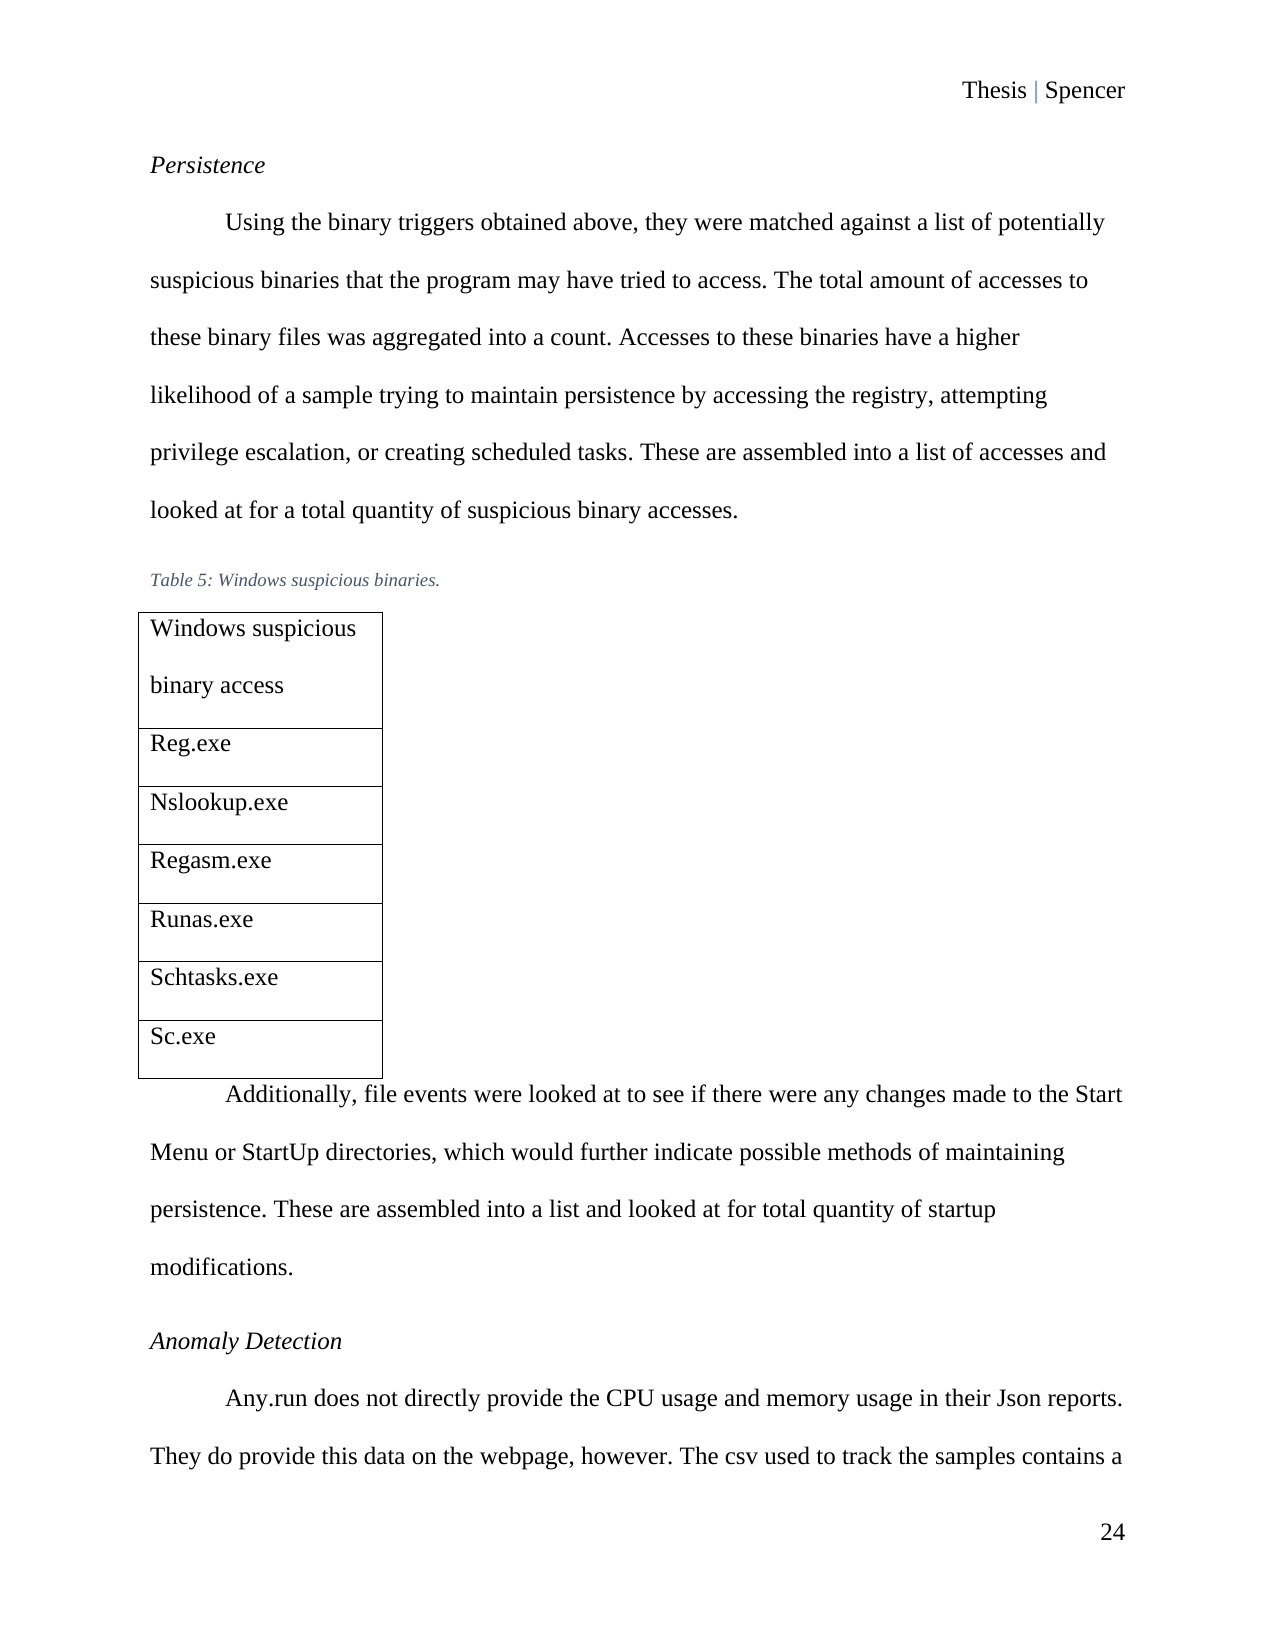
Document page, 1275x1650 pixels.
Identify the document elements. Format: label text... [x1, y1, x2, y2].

table_cell Nslookup.exe [139, 787, 382, 844]
text Using the binary triggers obtained above, they were matched against a list of potentially suspicious binaries that the program may have tried to access. The total amount of accesses to these binary files was aggregated into a count. Accesses to these binaries have a higher likelihood of a sample trying to maintain persistence by accessing the registry, attempting privilege escalation, or creating scheduled tasks. These are assembled into a list of accesses and looked at for a total quantity of suspicious binary accesses. [150, 207, 1125, 524]
table_cell Regasm.exe [139, 845, 382, 903]
table_cell Schtasks.exe [139, 962, 382, 1020]
table_header Windows suspicious binary access [139, 613, 382, 727]
text Additionally, file events were looked at to see if there were any changes made to the Start Menu or StartUp directories, which would further indicate possible methods of maintaining persistence. These are assembled into a list and looked at for total quantity of startup modifications. [150, 1079, 1125, 1280]
subtitle Persistence [150, 150, 1125, 179]
subtitle Anomaly Detection [150, 1326, 1125, 1354]
table_cell Sc.exe [139, 1021, 382, 1078]
table_cell Reg.exe [139, 729, 382, 786]
table_cell Runas.exe [139, 904, 382, 961]
